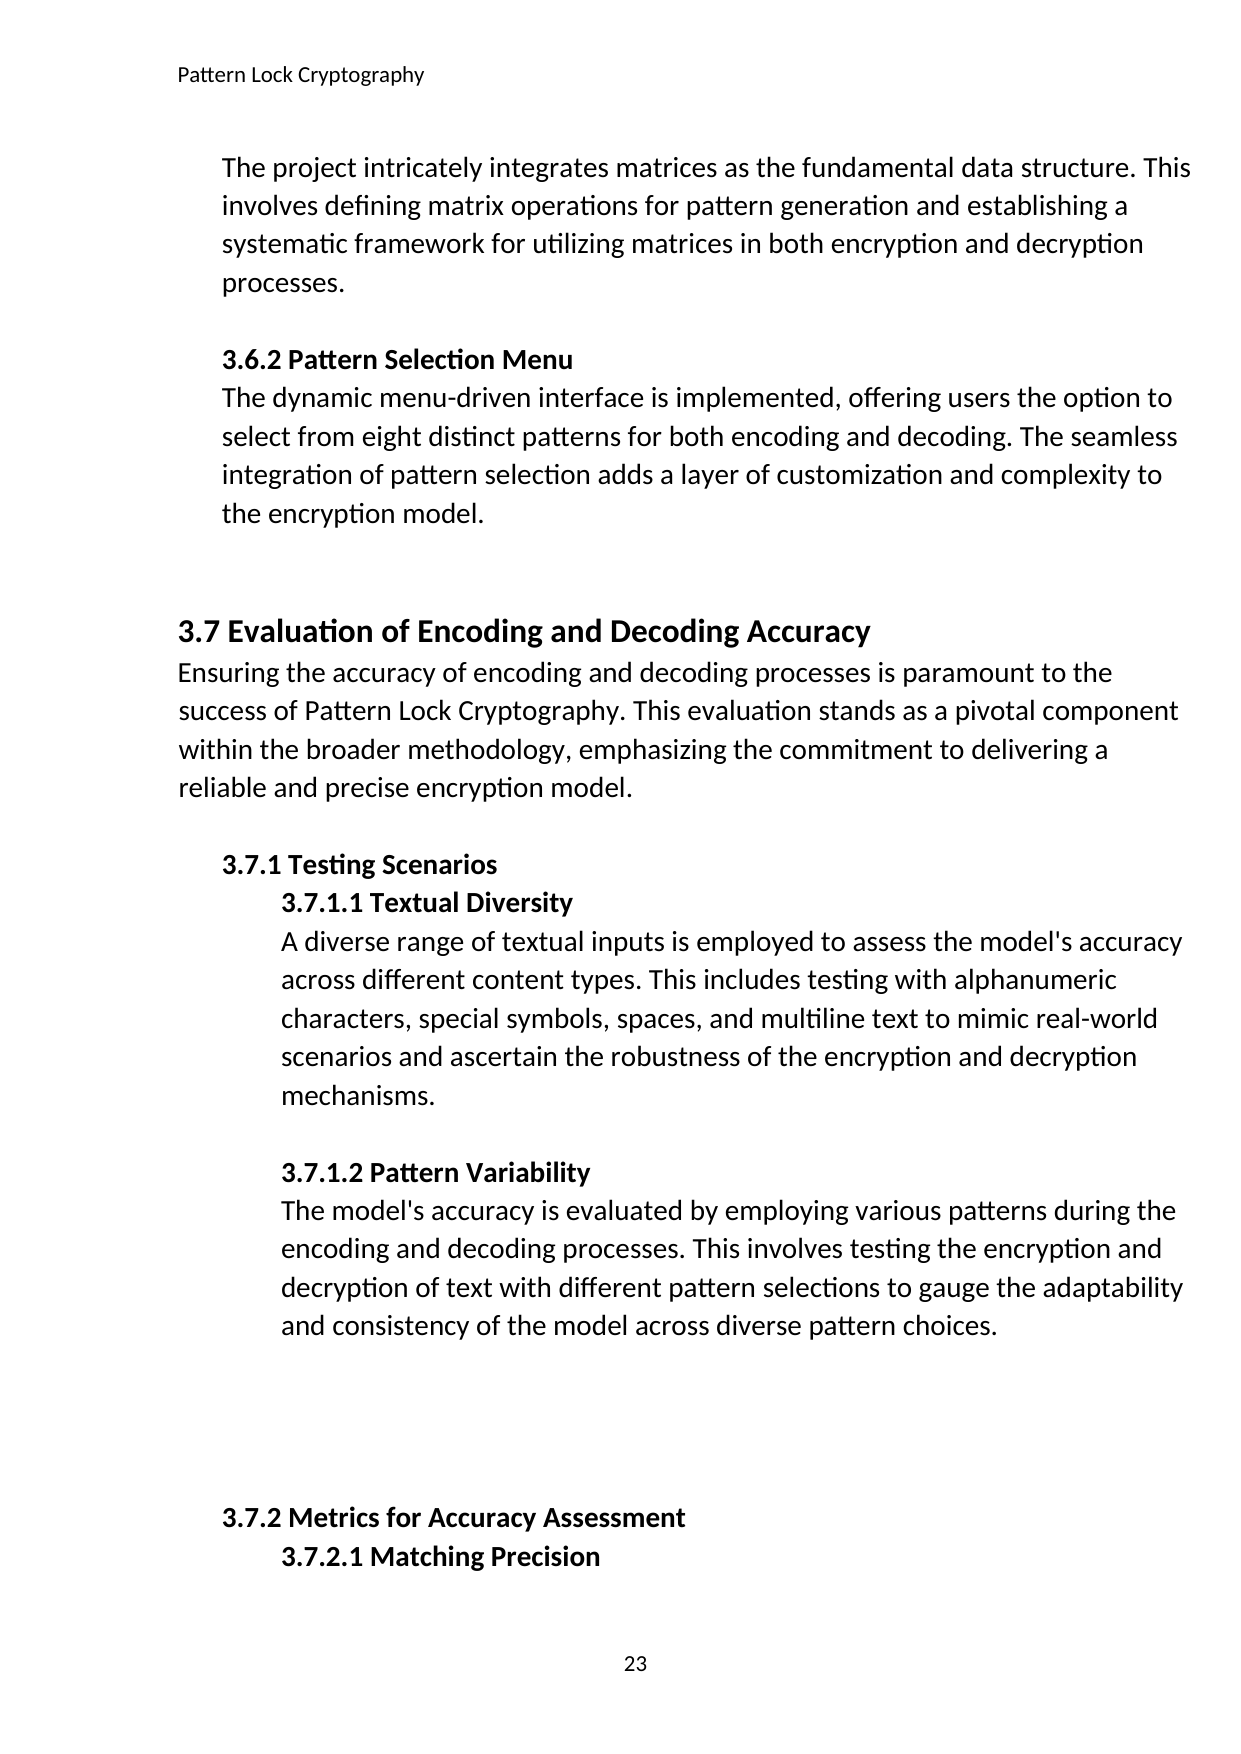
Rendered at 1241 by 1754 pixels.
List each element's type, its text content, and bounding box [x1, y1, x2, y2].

list The model's accuracy is evaluated by employing various patterns during the encoding and decoding processes. This involves testing the encryption and decryption of text with different pattern selections to gauge the adaptability and consistency of the model across diverse pattern choices. [281, 1192, 1196, 1343]
list The dynamic menu-driven interface is implemented, offering users the option to select from eight distinct patterns for both encoding and decoding. The seamless integration of pattern selection adds a layer of customization and complexity to the encryption model. [222, 379, 1196, 530]
text 3.7 Evaluation of Encoding and Decoding Accuracy [177, 610, 1196, 651]
list 3.7.2.1 Matching Precision [281, 1538, 1196, 1574]
list 3.7.2 Metrics for Accuracy Assessment [222, 1499, 1196, 1535]
text Ensuring the accuracy of encoding and decoding processes is paramount to the success of Pattern Lock Cryptography. This evaluation stands as a pivotal component within the broader methodology, emphasizing the commitment to delivering a reliable and precise encryption model. [177, 654, 1196, 805]
list 3.7.1.2 Pattern Variability [281, 1154, 1196, 1189]
list 3.6.2 Pattern Selection Menu [222, 341, 1196, 377]
list 3.7.1 Testing Scenarios [222, 846, 1196, 882]
list The project intricately integrates matrices as the fundamental data structure. This involves defining matrix operations for pattern generation and establishing a systematic framework for utilizing matrices in both encryption and decryption processes. [222, 149, 1196, 300]
list 3.7.1.1 Textual Diversity [281, 884, 1196, 920]
list A diverse range of textual inputs is employed to assess the model's accuracy across different content types. This includes testing with alphanumeric characters, special symbols, spaces, and multiline text to mimic real-world scenarios and ascertain the robustness of the encryption and decryption mechanisms. [281, 923, 1196, 1112]
